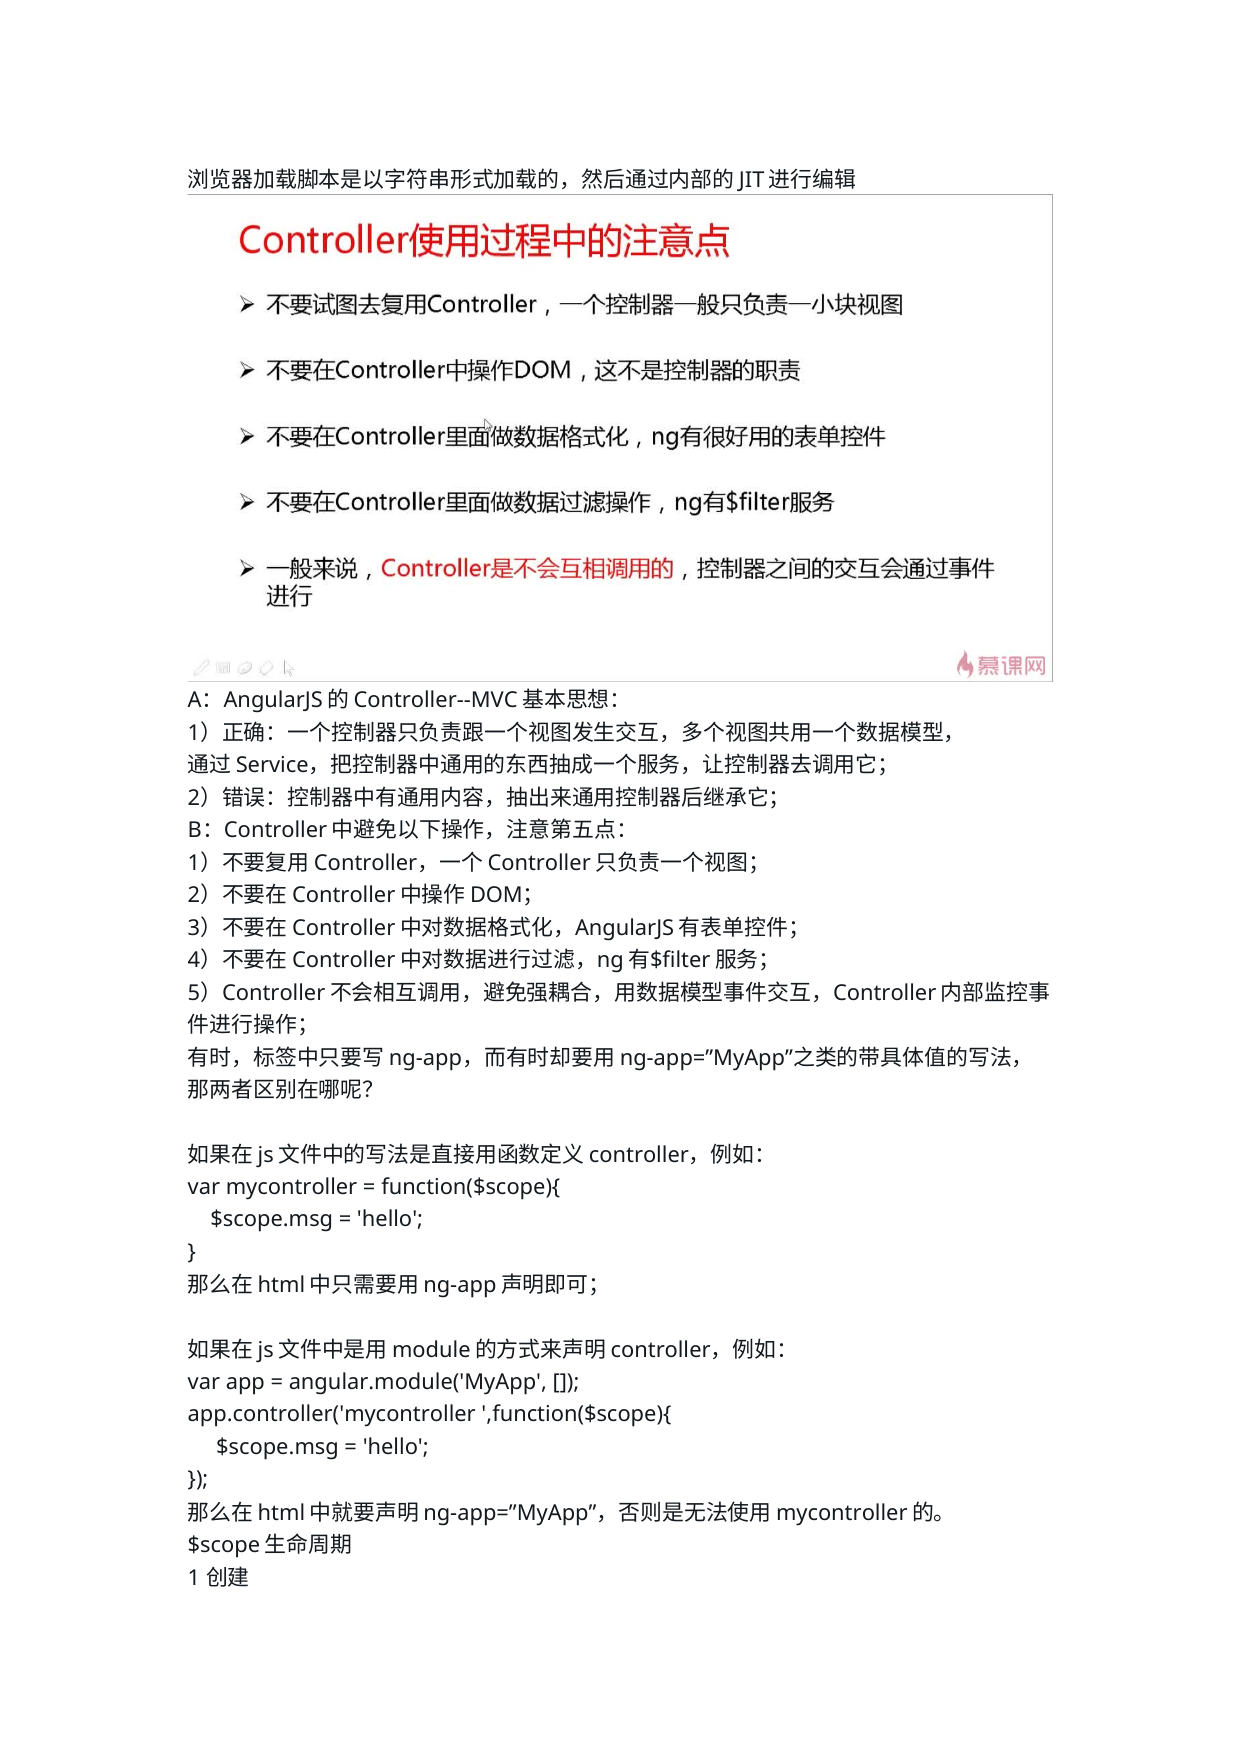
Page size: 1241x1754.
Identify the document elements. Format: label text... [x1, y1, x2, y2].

text var mycontroller = function($scope){ [187, 1169, 1053, 1202]
text 1 创建 [187, 1559, 1053, 1592]
text } [187, 1234, 1053, 1267]
text var app = angular.module('MyApp', []); [187, 1364, 1053, 1397]
text 如果在js文件中的写法是直接用函数定义controller，例如： [187, 1137, 1053, 1169]
text }); [187, 1462, 1053, 1494]
text 3）不要在Controller中对数据格式化，AngularJS有表单控件； [187, 909, 1053, 942]
text 那么在html中就要声明ng-app=”MyApp”，否则是无法使用mycontroller的。 [187, 1494, 1053, 1527]
text 如果在js文件中是用module的方式来声明controller，例如： [187, 1332, 1053, 1364]
text $scope.msg = 'hello'; [187, 1429, 1053, 1462]
text 4）不要在Controller中对数据进行过滤，ng有$filter服务； [187, 942, 1053, 974]
text app.controller('mycontroller ',function($scope){ [187, 1397, 1053, 1429]
text 浏览器加载脚本是以字符串形式加载的，然后通过内部的JIT进行编辑 [187, 162, 1053, 194]
text 1）正确：一个控制器只负责跟一个视图发生交互，多个视图共用一个数据模型， [187, 714, 1053, 747]
text 那么在html中只需要用ng-app声明即可； [187, 1267, 1053, 1299]
text 1）不要复用Controller，一个Controller只负责一个视图； [187, 844, 1053, 877]
text 2）不要在Controller中操作DOM； [187, 877, 1053, 909]
picture [187, 194, 1053, 682]
text 有时，标签中只要写ng-app，而有时却要用ng-app=”MyApp”之类的带具体值的写法，那两者区别在哪呢？ [187, 1039, 1053, 1104]
text B：Controller中避免以下操作，注意第五点： [187, 812, 1053, 844]
text 5）Controller不会相互调用，避免强耦合，用数据模型事件交互，Controller内部监控事件进行操作； [187, 974, 1053, 1039]
text $scope生命周期 [187, 1527, 1053, 1559]
text A：AngularJS的Controller--MVC基本思想： [187, 682, 1053, 714]
text 2）错误：控制器中有通用内容，抽出来通用控制器后继承它； [187, 779, 1053, 812]
text $scope.msg = 'hello'; [187, 1202, 1053, 1234]
text 通过Service，把控制器中通用的东西抽成一个服务，让控制器去调用它； [187, 747, 1053, 779]
